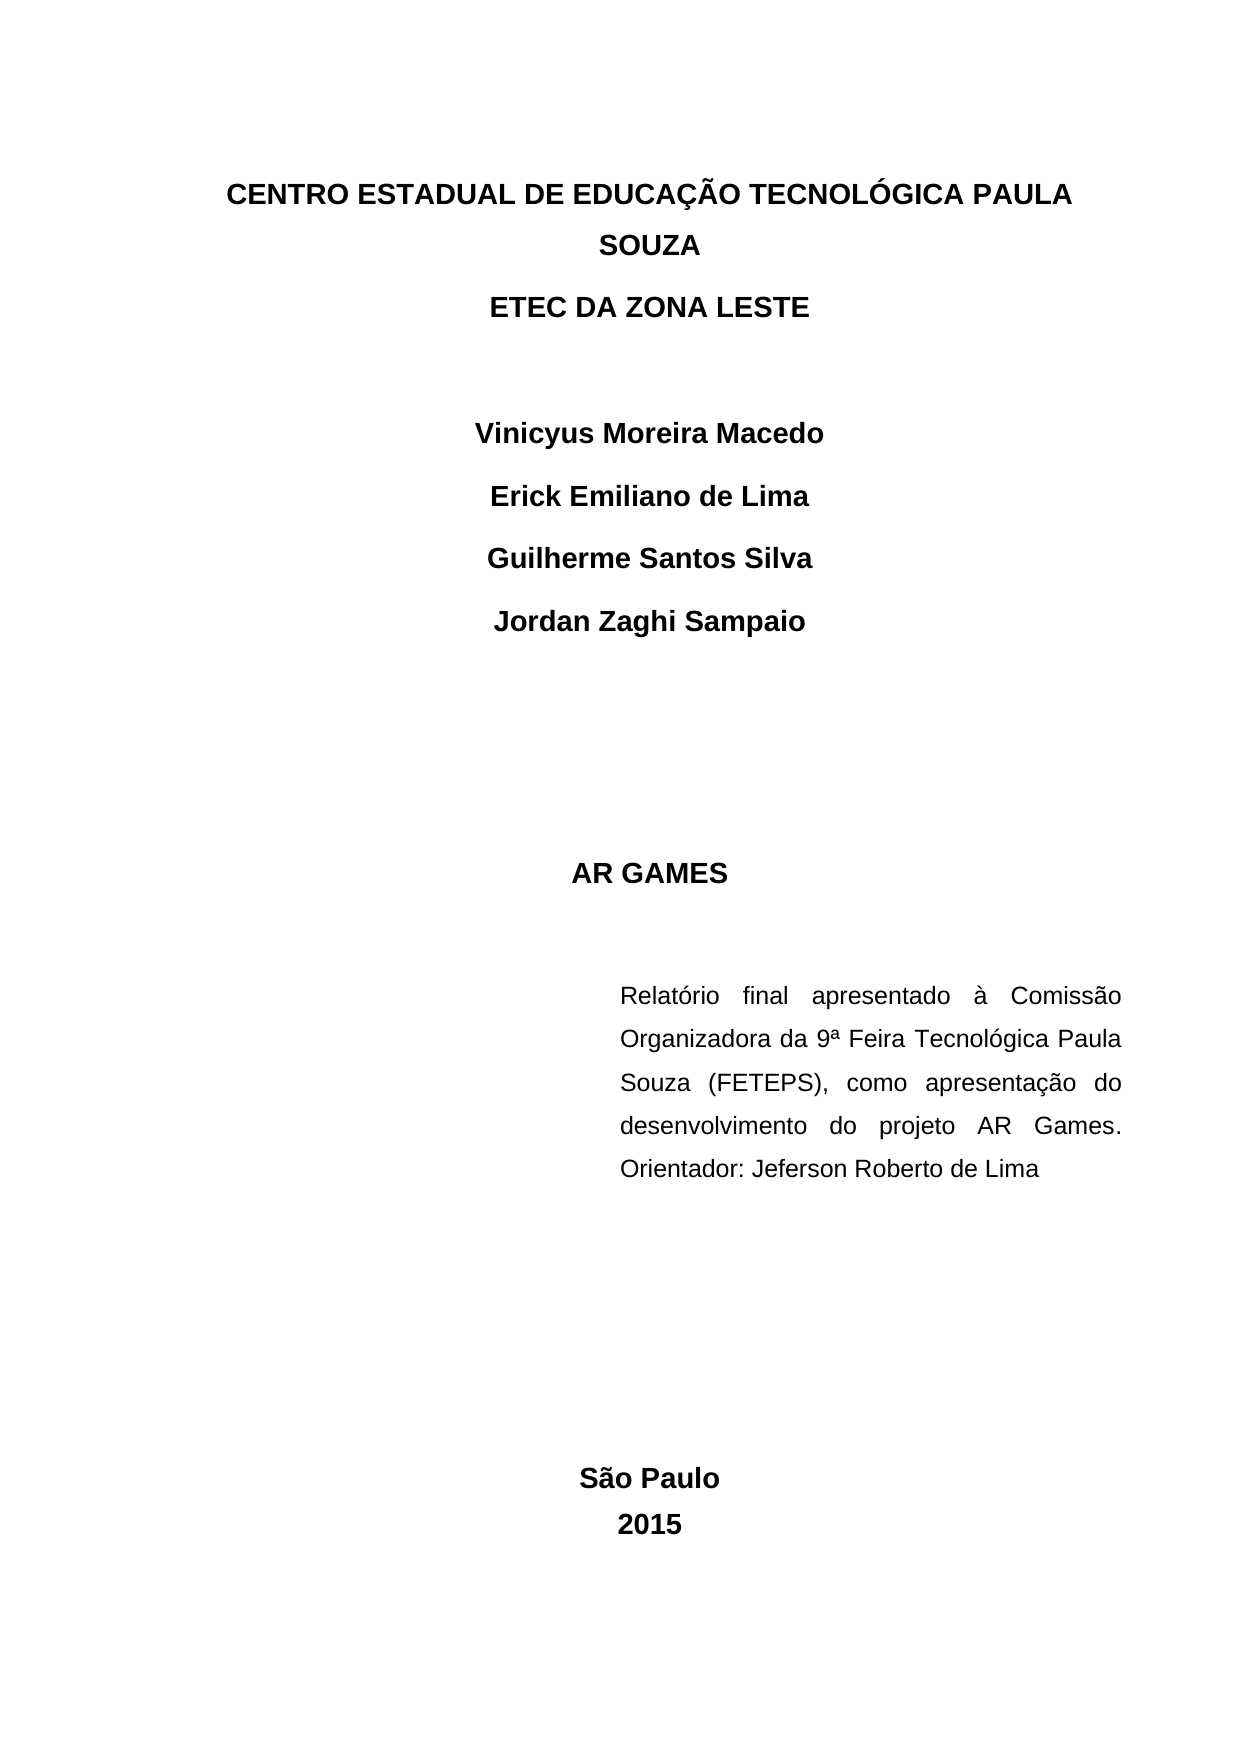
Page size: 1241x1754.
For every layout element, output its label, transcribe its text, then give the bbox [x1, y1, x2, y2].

text AR GAMES [177, 856, 1122, 889]
text Guilherme Santos Silva [177, 542, 1122, 575]
text Erick Emiliano de Lima [177, 479, 1122, 512]
text CENTRO ESTADUAL DE EDUCAÇÃO TECNOLÓGICA PAULA SOUZA [177, 177, 1122, 261]
text Vinicyus Moreira Macedo [177, 416, 1122, 449]
text 2015 [177, 1507, 1122, 1540]
text Jordan Zaghi Sampaio [177, 604, 1122, 638]
text Relatório final apresentado à Comissão Organizadora da 9ª Feira Tecnológica Paula Souza (FETEPS), como apresentação do desenvolvimento do projeto AR Games. Orientador: Jeferson Roberto de Lima [620, 981, 1122, 1182]
text São Paulo [177, 1461, 1122, 1494]
text ETEC DA ZONA LESTE [177, 290, 1122, 324]
